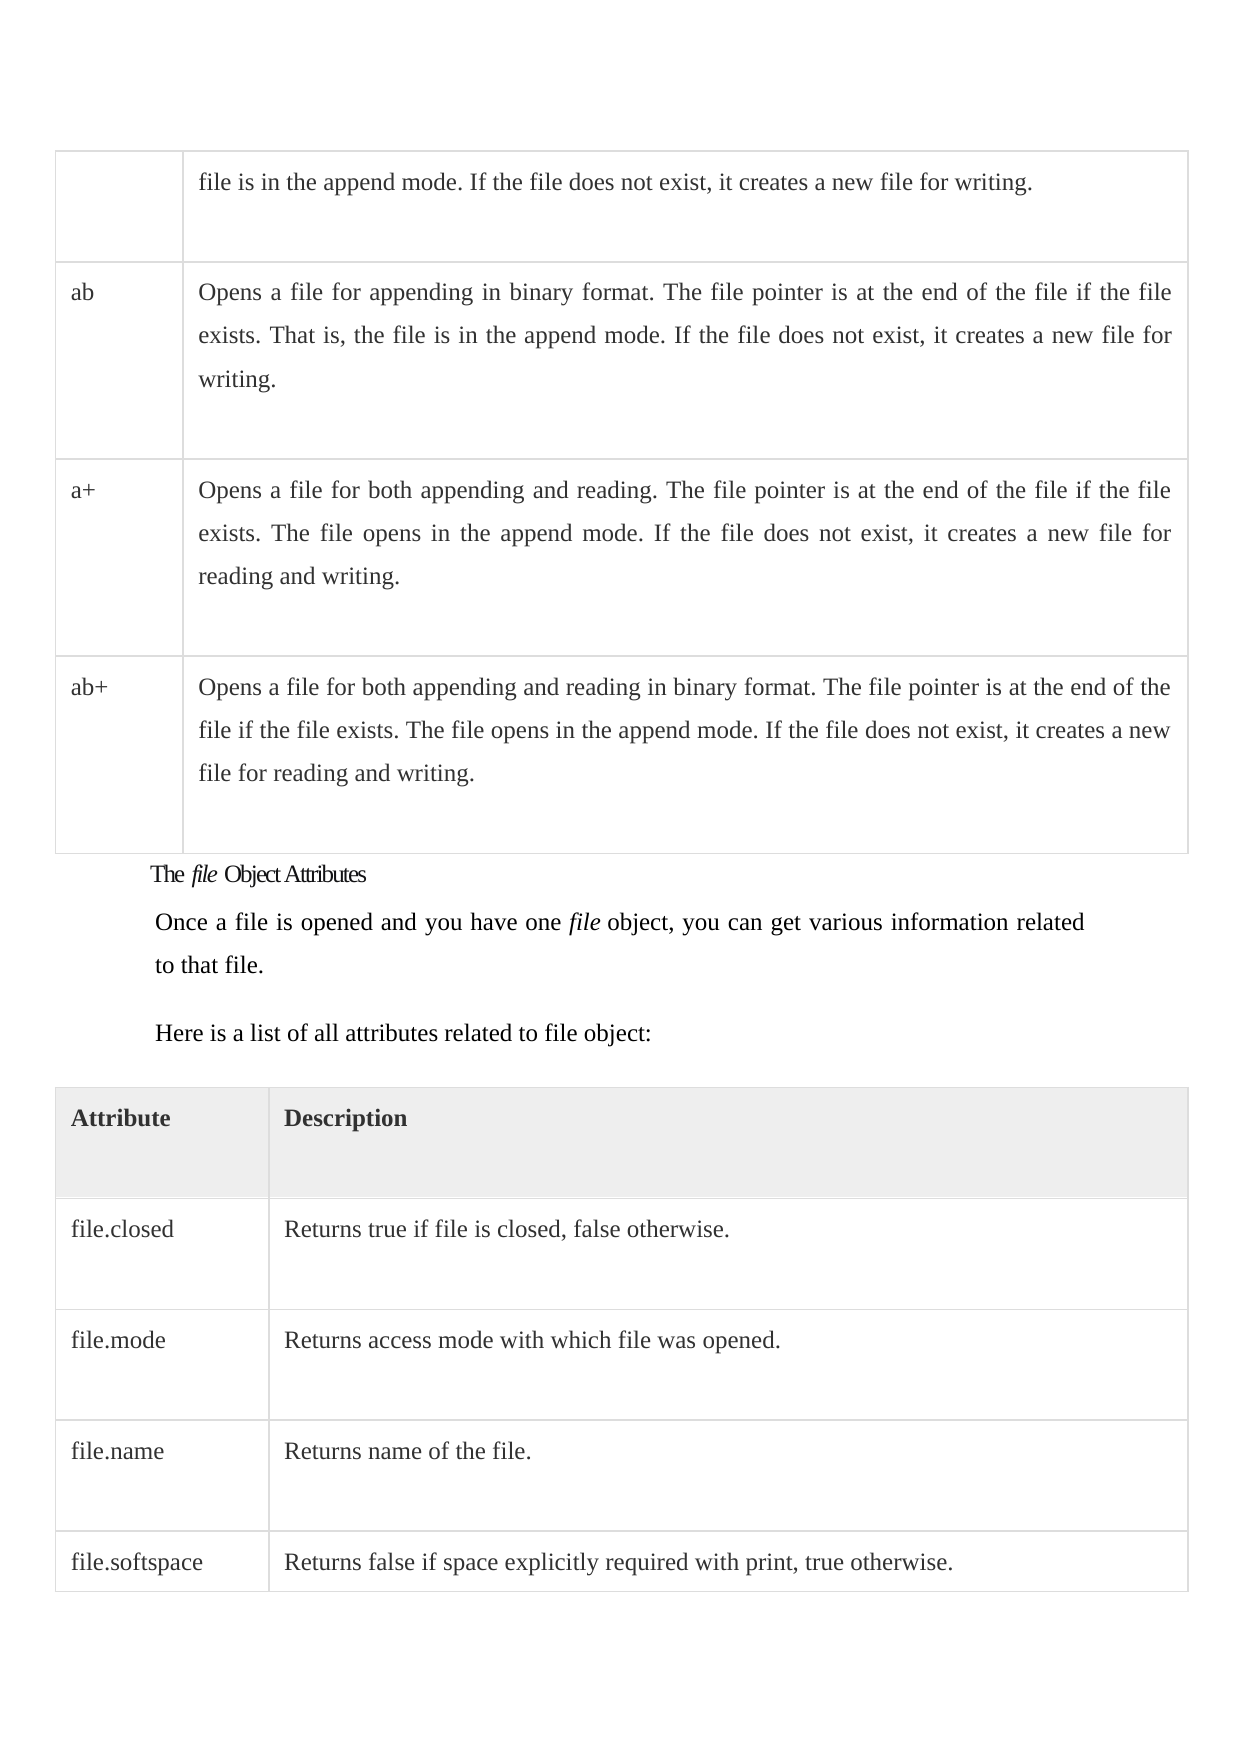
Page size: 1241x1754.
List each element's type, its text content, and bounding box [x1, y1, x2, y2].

table_cell Opens a file for both appending and reading in binary format. The file pointer is at the end of the file if the file exists. The file opens in the append mode. If the file does not exist, it creates a new file for reading and writing. [184, 657, 1187, 852]
table_cell Returns true if file is closed, false otherwise. [270, 1199, 1187, 1308]
subtitle The file Object Attributes [150, 859, 1085, 888]
table_cell Opens a file for appending in binary format. The file pointer is at the end of the file if the file exists. That is, the file is in the append mode. If the file does not exist, it creates a new file for writing. [184, 263, 1187, 458]
table_cell Returns access mode with which file was opened. [270, 1310, 1187, 1419]
table_cell ab [56, 263, 182, 458]
table_cell file.mode [56, 1310, 268, 1419]
table_cell file.name [56, 1421, 268, 1530]
text Here is a list of all attributes related to file object: [155, 1018, 1085, 1047]
table_cell Opens a file for both appending and reading. The file pointer is at the end of the file if the file exists. The file opens in the append mode. If the file does not exist, it creates a new file for reading and writing. [184, 460, 1187, 655]
table_cell file.softspace [56, 1532, 268, 1591]
table_cell file.closed [56, 1199, 268, 1308]
table_cell a+ [56, 460, 182, 655]
text Once a file is opened and you have one file object, you can get various information related to that file. [155, 907, 1085, 979]
table_header Attribute [56, 1088, 268, 1197]
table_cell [270, 1532, 1187, 1591]
table_cell Returns name of the file. [270, 1421, 1187, 1530]
table_cell ab+ [56, 657, 182, 852]
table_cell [184, 152, 1187, 261]
table_cell a [56, 152, 182, 261]
table_header Description [270, 1088, 1187, 1197]
